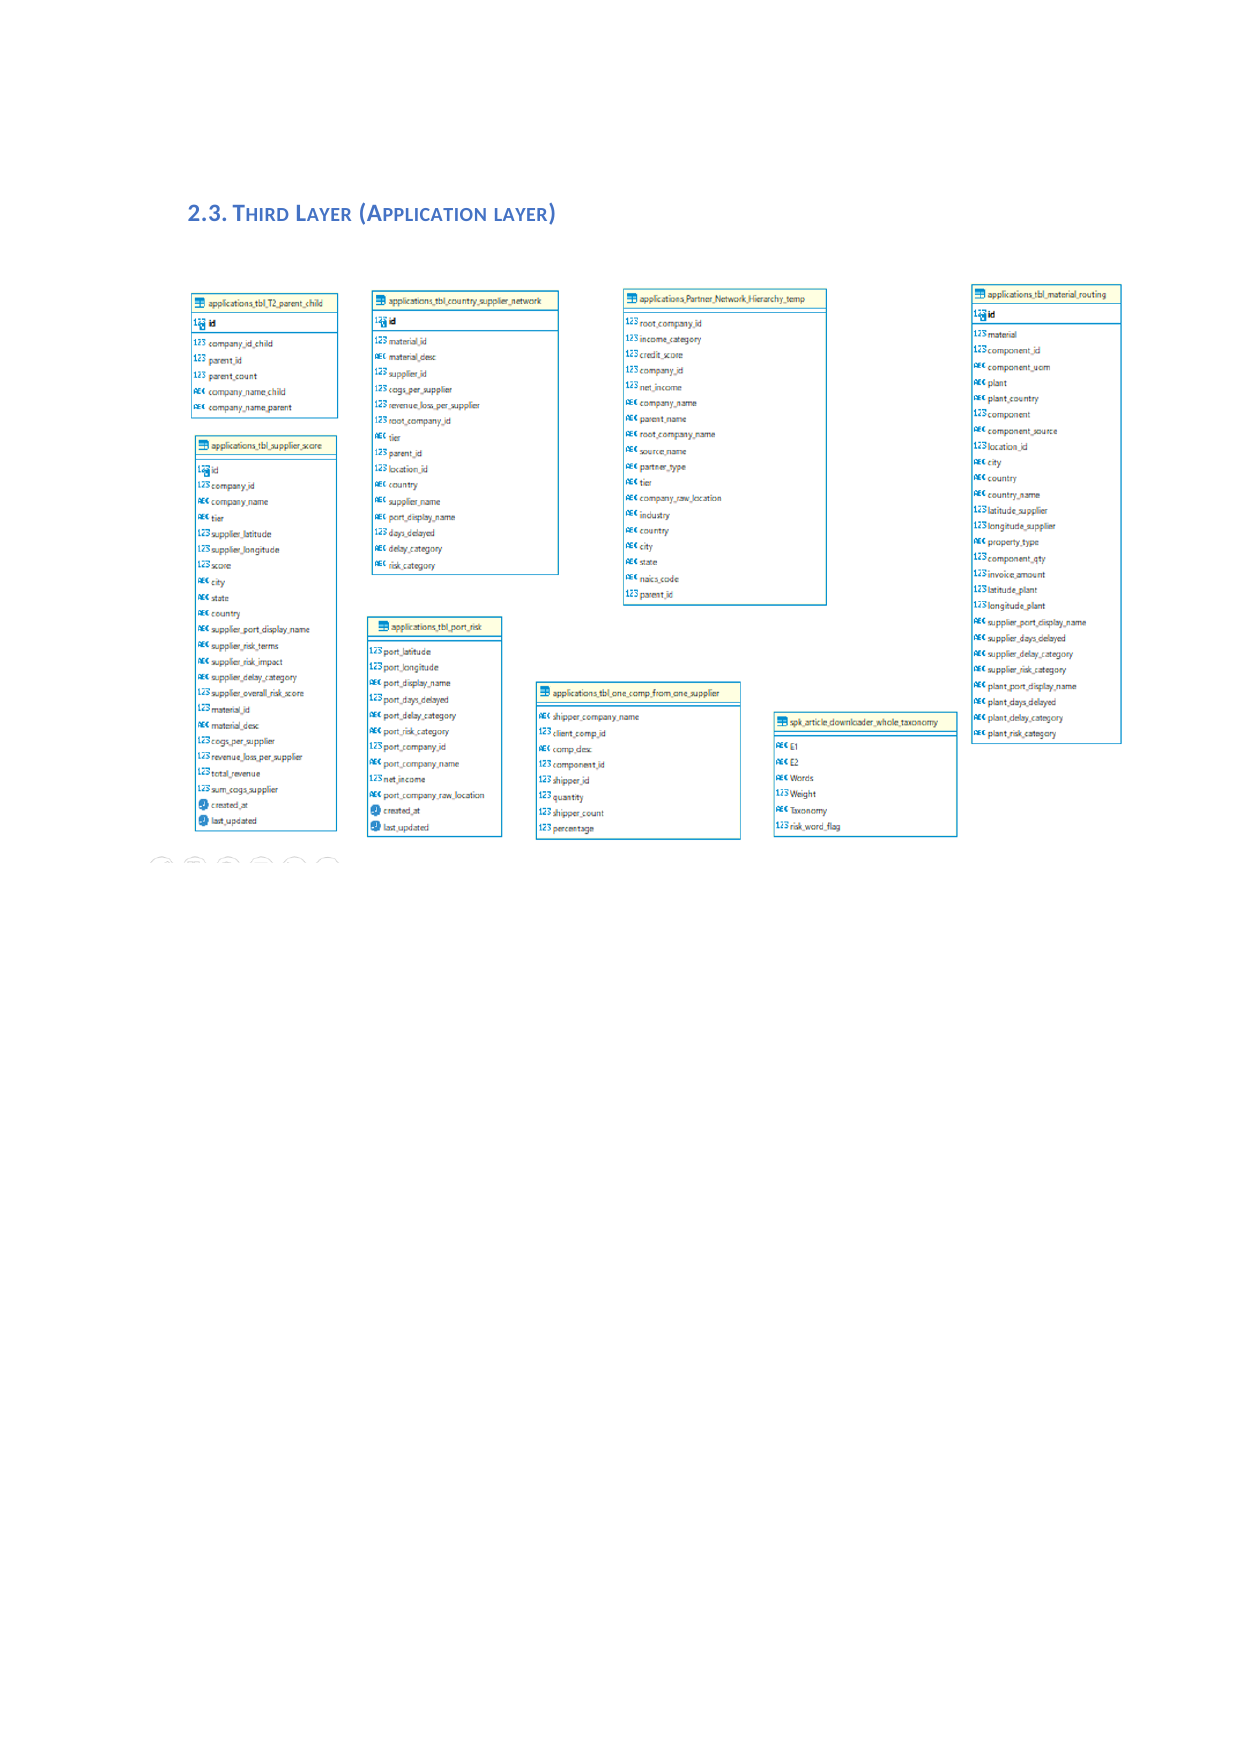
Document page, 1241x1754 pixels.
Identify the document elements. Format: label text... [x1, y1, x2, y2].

picture [150, 276, 1152, 863]
list Third Layer (Application layer) [187, 197, 1090, 227]
